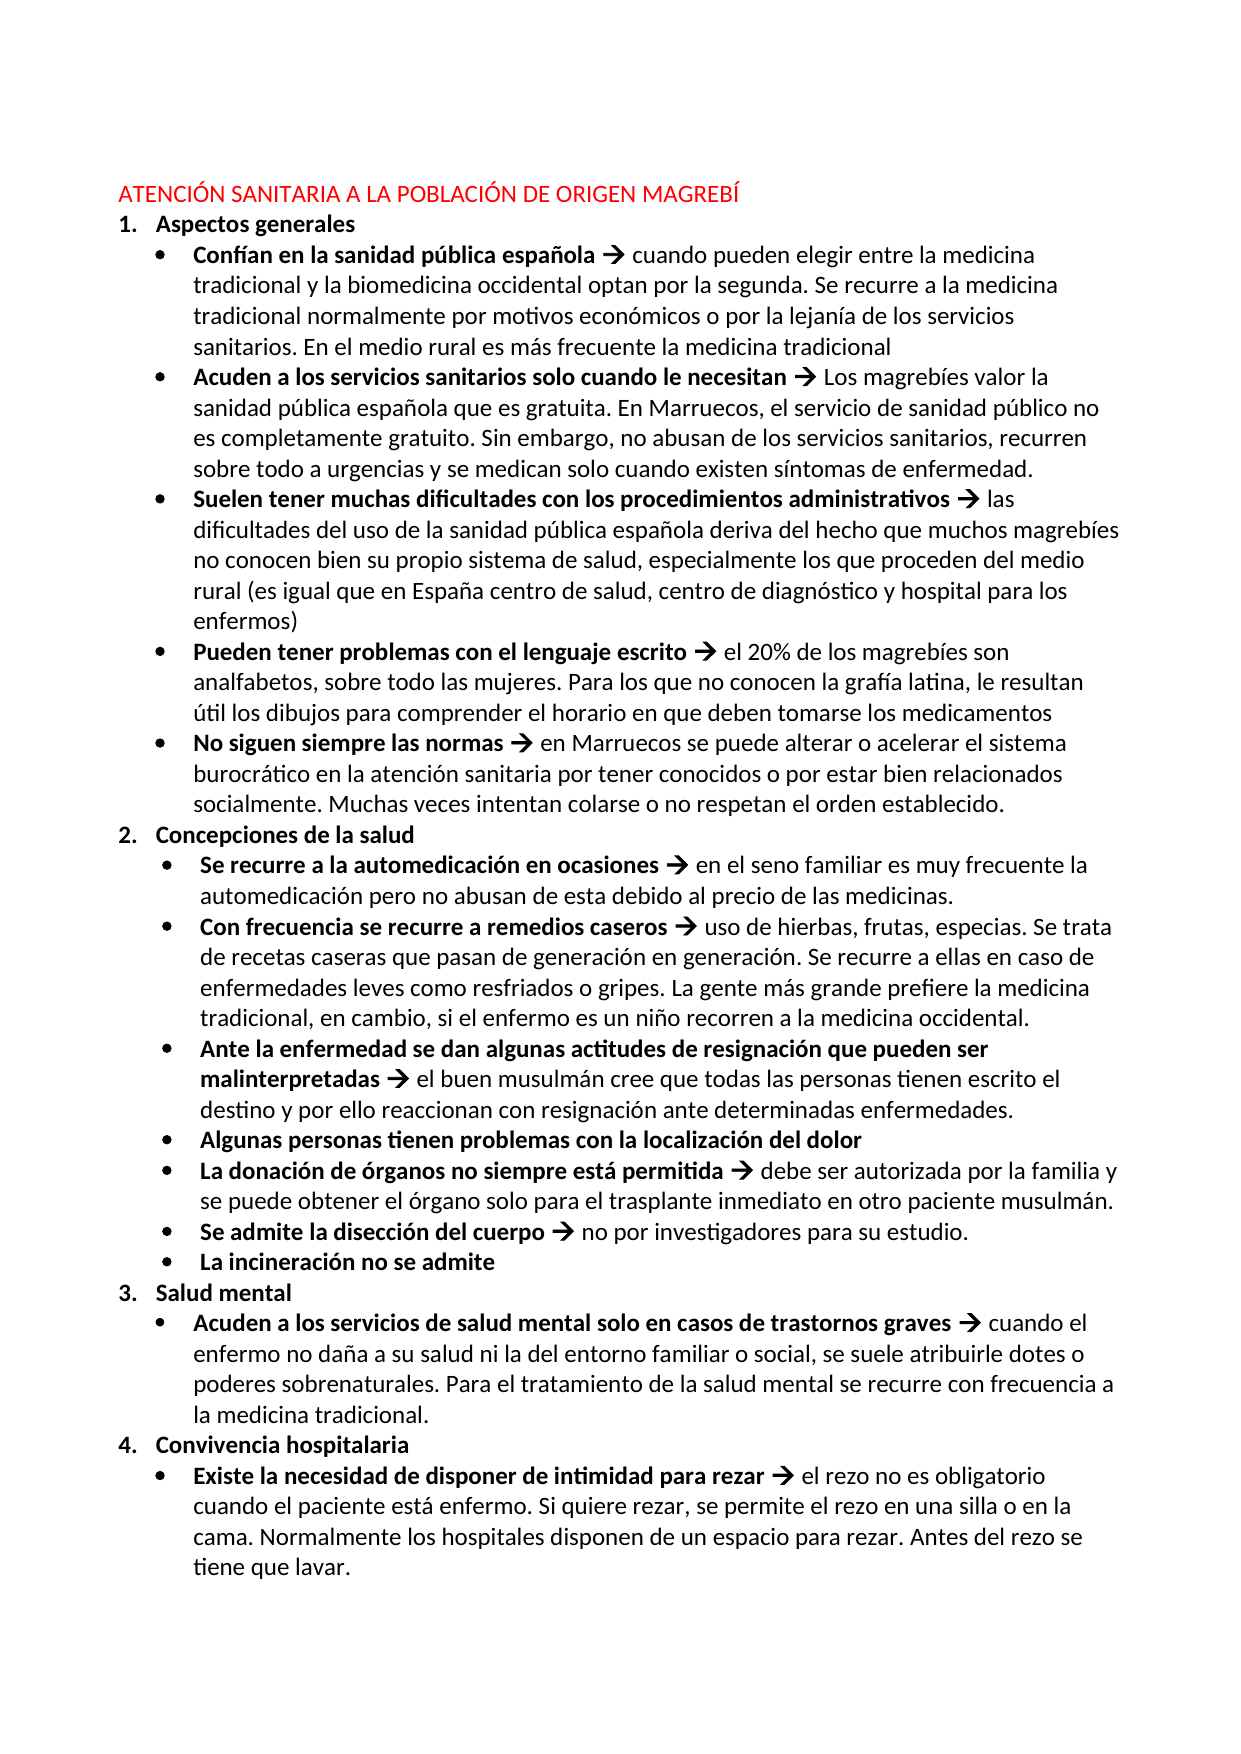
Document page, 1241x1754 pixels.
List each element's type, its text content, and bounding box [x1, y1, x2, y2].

list Pueden tener problemas con el lenguaje escrito el 20% de los magrebíes son analfabetos, sobre todo las mujeres. Para los que no conocen la grafía latina, le resultan útil los dibujos para comprender el horario en que deben tomarse los medicamentos [156, 636, 1122, 727]
list La incineración no se admite [162, 1246, 1122, 1277]
list Concepciones de la salud [118, 819, 1122, 849]
list Acuden a los servicios de salud mental solo en casos de trastornos graves cuando el enfermo no daña a su salud ni la del entorno familiar o social, se suele atribuirle dotes o poderes sobrenaturales. Para el tratamiento de la salud mental se recurre con frecuencia a la medicina tradicional. [156, 1307, 1122, 1429]
list La donación de órganos no siempre está permitida debe ser autorizada por la familia y se puede obtener el órgano solo para el trasplante inmediato en otro paciente musulmán. [162, 1155, 1122, 1216]
list Ante la enfermedad se dan algunas actitudes de resignación que pueden ser malinterpretadas el buen musulmán cree que todas las personas tienen escrito el destino y por ello reaccionan con resignación ante determinadas enfermedades. [162, 1033, 1122, 1124]
list Se admite la disección del cuerpo no por investigadores para su estudio. [162, 1216, 1122, 1246]
list No siguen siempre las normas en Marruecos se puede alterar o acelerar el sistema burocrático en la atención sanitaria por tener conocidos o por estar bien relacionados socialmente. Muchas veces intentan colarse o no respetan el orden establecido. [156, 727, 1122, 819]
list Suelen tener muchas dificultades con los procedimientos administrativos las dificultades del uso de la sanidad pública española deriva del hecho que muchos magrebíes no conocen bien su propio sistema de salud, especialmente los que proceden del medio rural (es igual que en España centro de salud, centro de diagnóstico y hospital para los enfermos) [156, 483, 1122, 636]
list Aspectos generales [118, 209, 1122, 239]
list Algunas personas tienen problemas con la localización del dolor [162, 1124, 1122, 1155]
list Con frecuencia se recurre a remedios caseros uso de hierbas, frutas, especias. Se trata de recetas caseras que pasan de generación en generación. Se recurre a ellas en caso de enfermedades leves como resfriados o gripes. La gente más grande prefiere la medicina tradicional, en cambio, si el enfermo es un niño recorren a la medicina occidental. [162, 911, 1122, 1033]
list Se recurre a la automedicación en ocasiones en el seno familiar es muy frecuente la automedicación pero no abusan de esta debido al precio de las medicinas. [162, 849, 1122, 911]
list Convivencia hospitalaria [118, 1429, 1122, 1460]
list Confían en la sanidad pública española cuando pueden elegir entre la medicina tradicional y la biomedicina occidental optan por la segunda. Se recurre a la medicina tradicional normalmente por motivos económicos o por la lejanía de los servicios sanitarios. En el medio rural es más frecuente la medicina tradicional [156, 239, 1122, 361]
list Acuden a los servicios sanitarios solo cuando le necesitan Los magrebíes valor la sanidad pública española que es gratuita. En Marruecos, el servicio de sanidad público no es completamente gratuito. Sin embargo, no abusan de los servicios sanitarios, recurren sobre todo a urgencias y se medican solo cuando existen síntomas de enfermedad. [156, 361, 1122, 483]
text ATENCIÓN SANITARIA A LA POBLACIÓN DE ORIGEN MAGREBÍ [118, 178, 1122, 209]
list Existe la necesidad de disponer de intimidad para rezar el rezo no es obligatorio cuando el paciente está enfermo. Si quiere rezar, se permite el rezo en una silla o en la cama. Normalmente los hospitales disponen de un espacio para rezar. Antes del rezo se tiene que lavar. [156, 1460, 1122, 1582]
list Salud mental [118, 1277, 1122, 1307]
